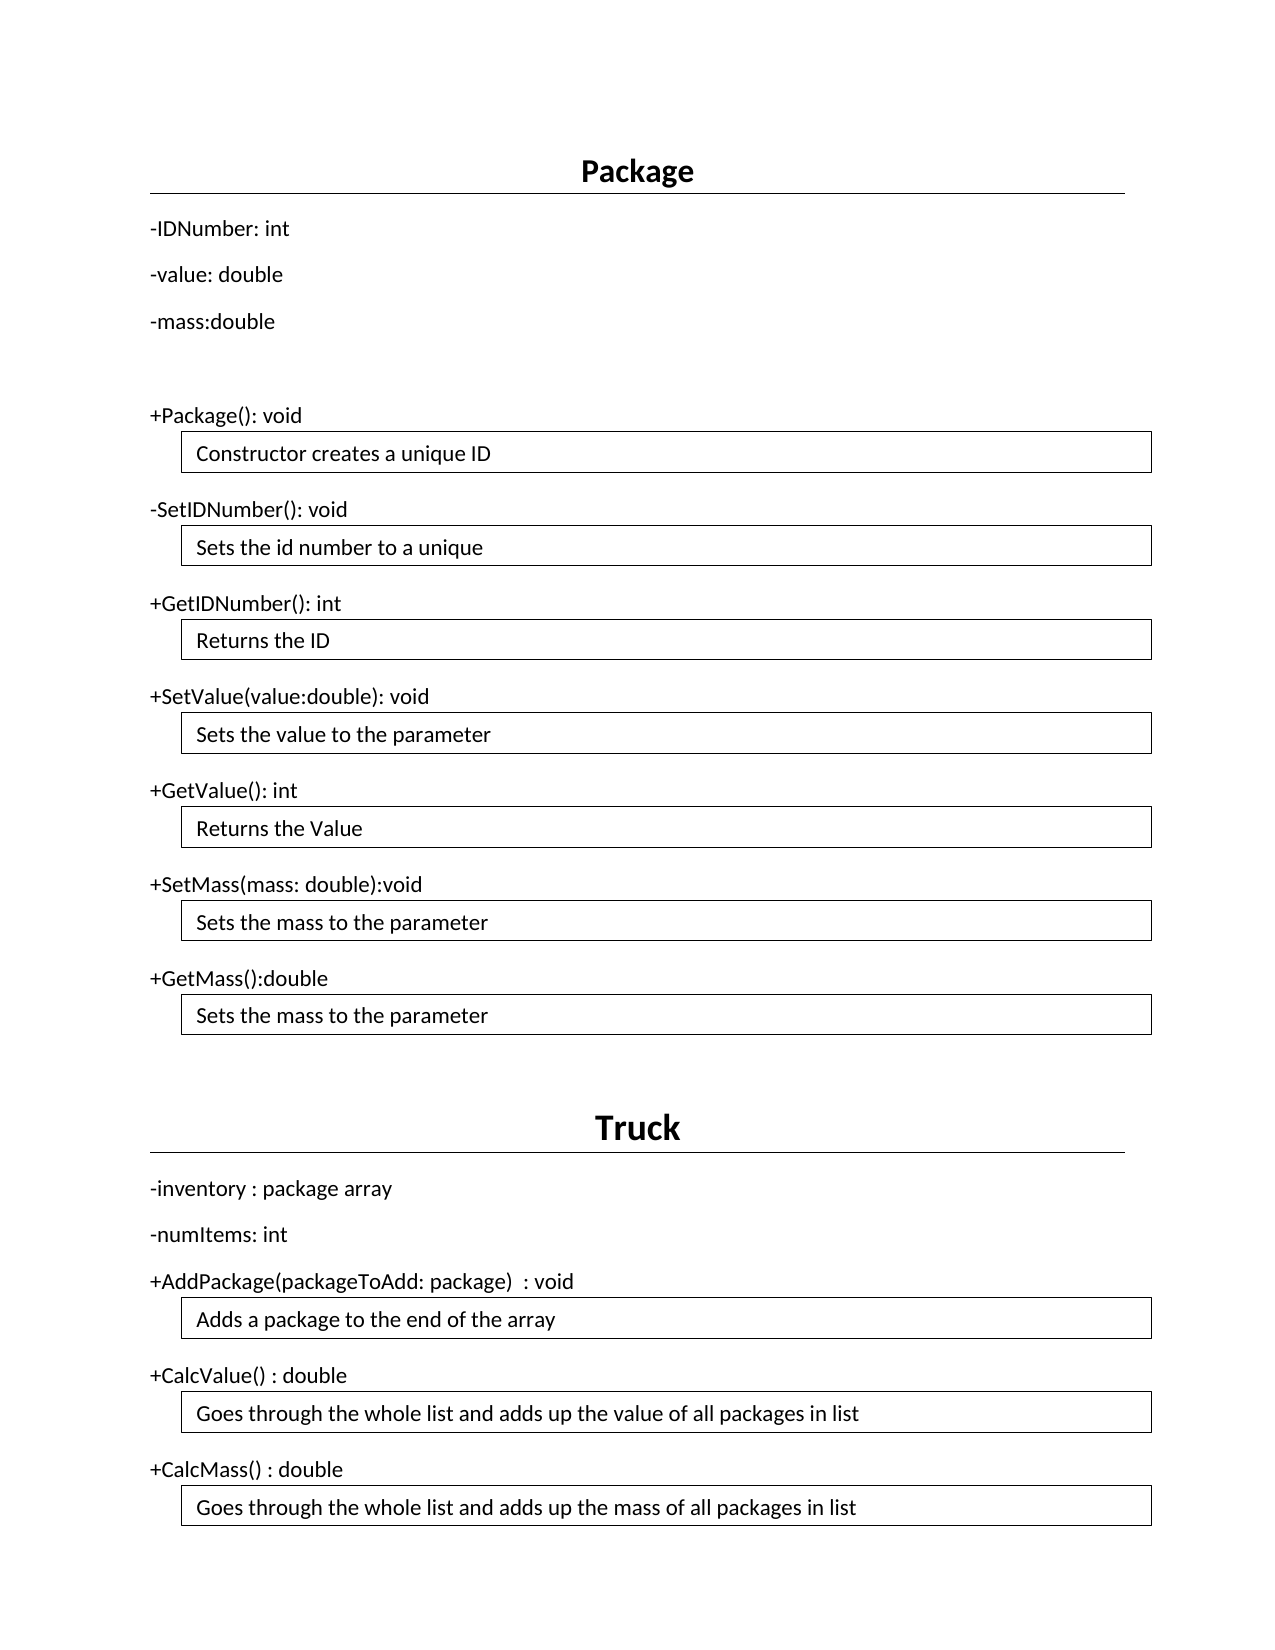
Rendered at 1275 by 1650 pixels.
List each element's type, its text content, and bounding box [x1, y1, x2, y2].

text +GetMass():double [150, 964, 1125, 992]
text -value: double [150, 261, 1125, 289]
text +GetIDNumber(): int [150, 589, 1125, 617]
text +SetMass(mass: double):void [150, 870, 1125, 898]
text +CalcValue() : double [150, 1361, 1125, 1389]
text +CalcMass() : double [150, 1455, 1125, 1483]
text +GetValue(): int [150, 776, 1125, 804]
text -inventory : package array [150, 1174, 1125, 1202]
text Package [150, 150, 1125, 193]
text -numItems: int [150, 1221, 1125, 1248]
text -mass:double [150, 307, 1125, 336]
text Truck [150, 1104, 1125, 1152]
text -IDNumber: int [150, 214, 1125, 242]
text -SetIDNumber(): void [150, 495, 1125, 523]
text +AddPackage(packageToAdd: package) : void [150, 1267, 1125, 1295]
text +SetValue(value:double): void [150, 682, 1125, 711]
text +Package(): void [150, 401, 1125, 429]
